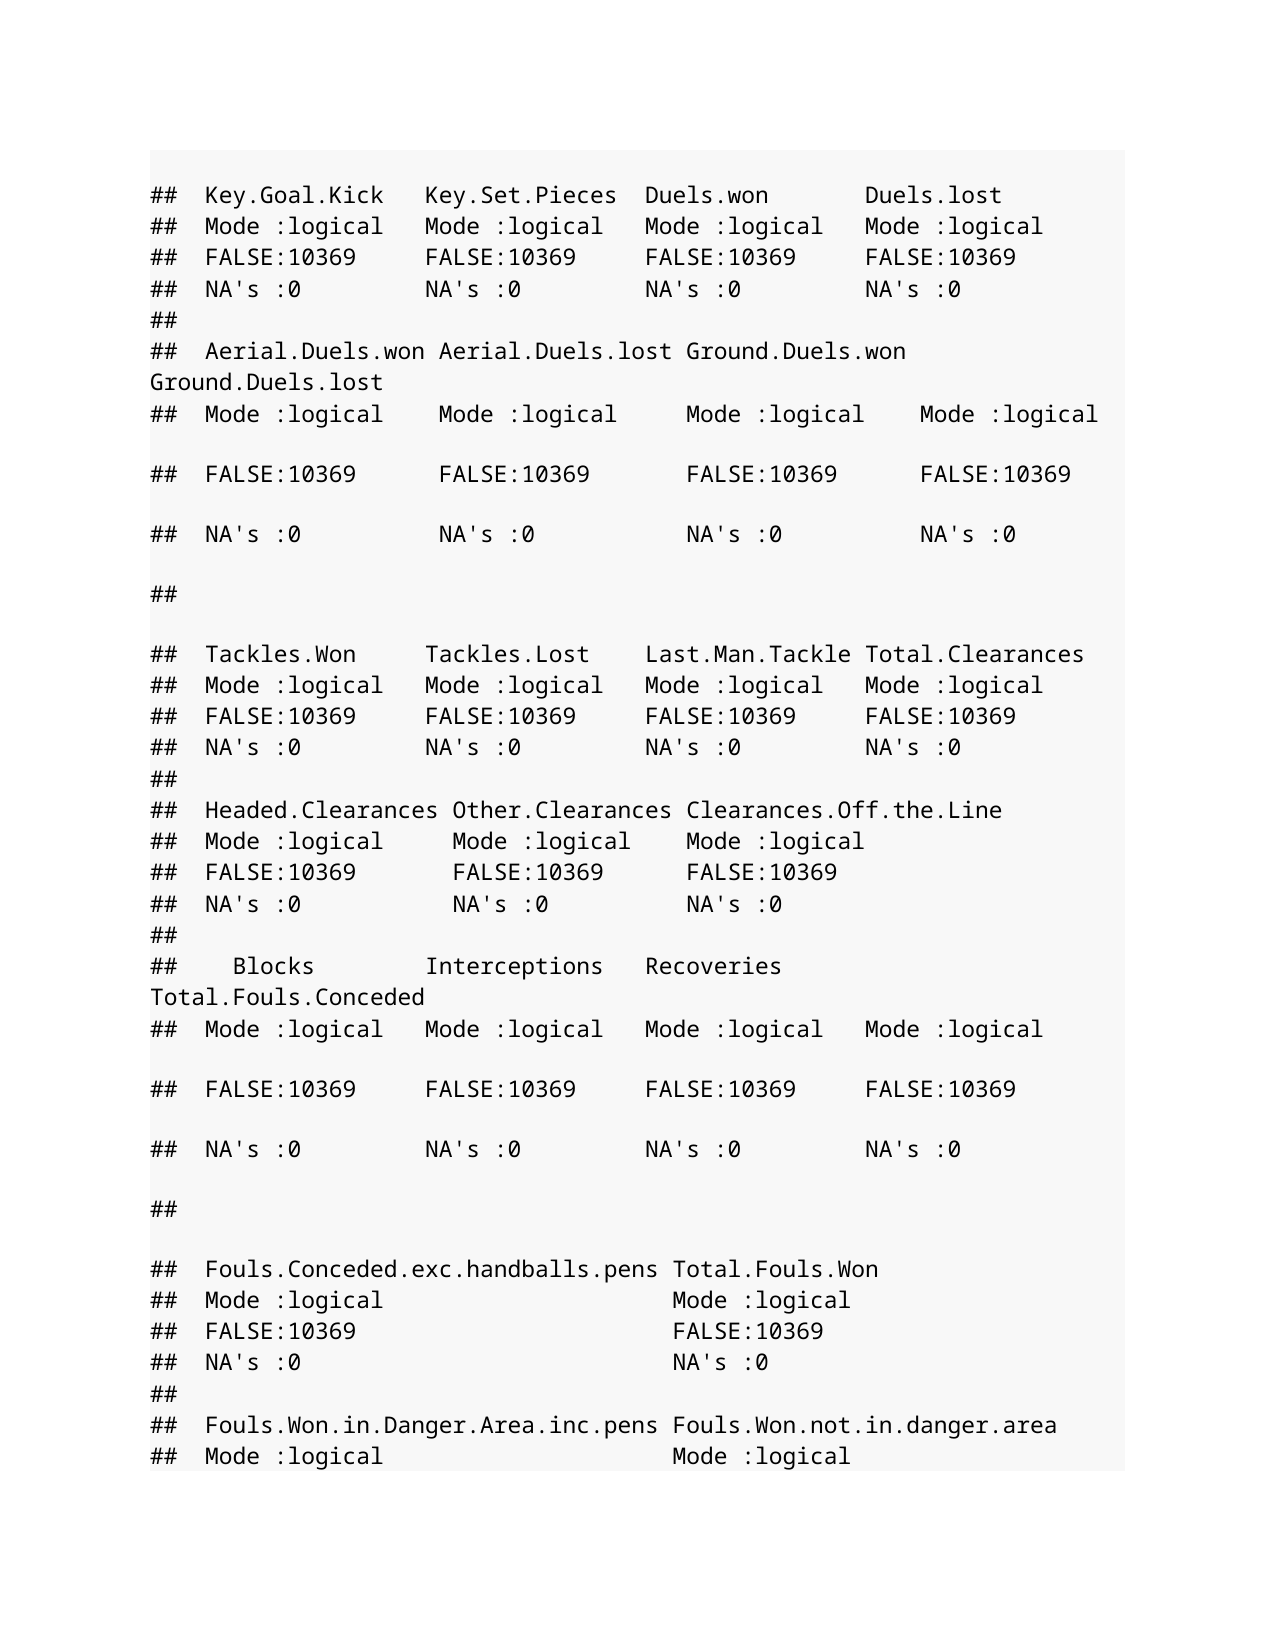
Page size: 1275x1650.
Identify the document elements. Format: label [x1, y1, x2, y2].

text [150, 150, 1125, 1471]
